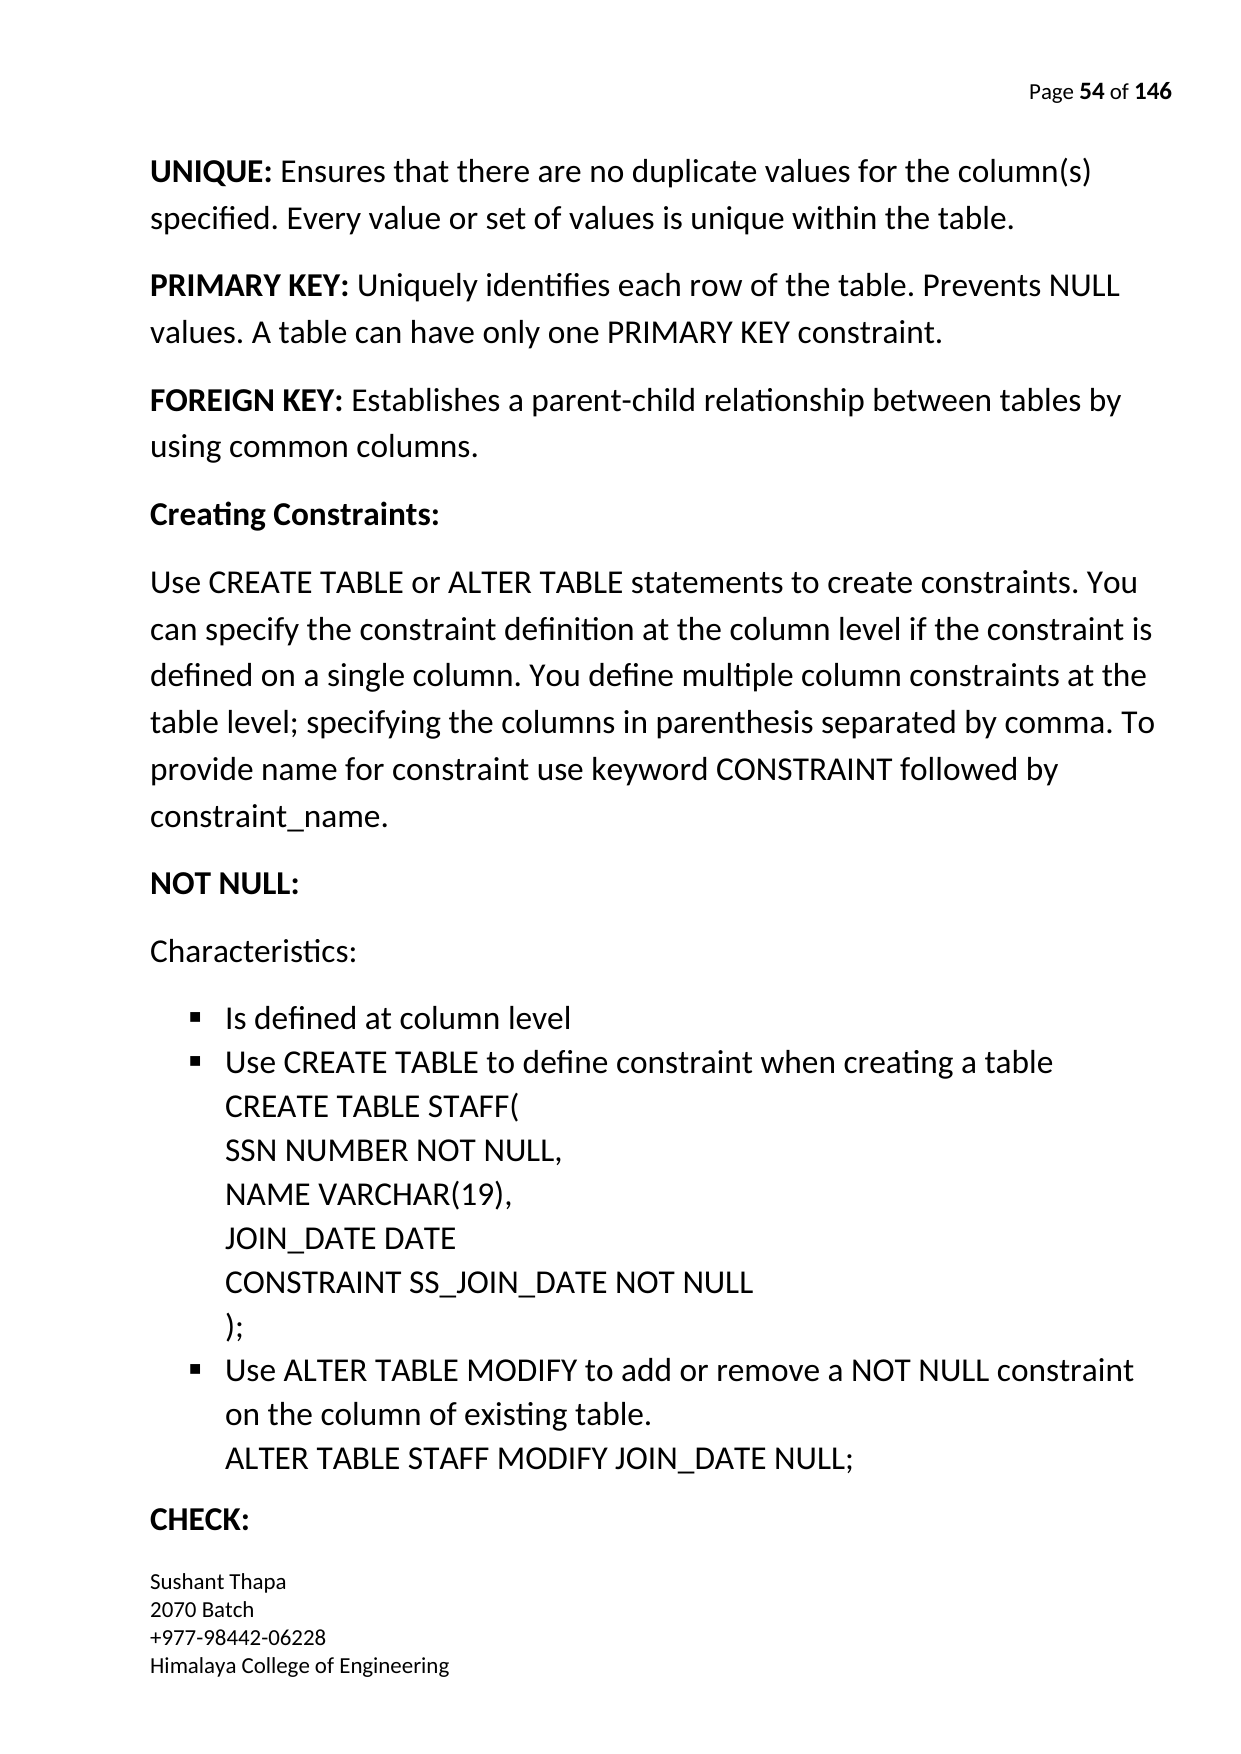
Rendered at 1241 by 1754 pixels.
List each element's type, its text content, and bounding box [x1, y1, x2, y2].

text UNIQUE: Ensures that there are no duplicate values for the column(s) specified. Every value or set of values is unique within the table. [150, 150, 1172, 237]
list NAME VARCHAR(19), [225, 1173, 1172, 1214]
list ALTER TABLE STAFF MODIFY JOIN_DATE NULL; [225, 1437, 1172, 1478]
list Is defined at column level [187, 997, 1172, 1038]
text Creating Constraints: [150, 493, 1172, 534]
text PRIMARY KEY: Uniquely identifies each row of the table. Prevents NULL values. A table can have only one PRIMARY KEY constraint. [150, 264, 1172, 352]
list JOIN_DATE DATE [225, 1217, 1172, 1258]
list Use ALTER TABLE MODIFY to add or remove a NOT NULL constraint on the column of existing table. [187, 1349, 1172, 1434]
text CHECK: [150, 1498, 1172, 1538]
list CONSTRAINT SS_JOIN_DATE NOT NULL [225, 1261, 1172, 1302]
list Use CREATE TABLE to define constraint when creating a table [187, 1041, 1172, 1082]
text FOREIGN KEY: Establishes a parent-child relationship between tables by using common columns. [150, 379, 1172, 466]
list SSN NUMBER NOT NULL, [225, 1129, 1172, 1170]
text NOT NULL: [150, 862, 1172, 903]
text Use CREATE TABLE or ALTER TABLE statements to create constraints. You can specify the constraint definition at the column level if the constraint is defined on a single column. You define multiple column constraints at the table level; specifying the columns in parenthesis separated by comma. To provide name for constraint use keyword CONSTRAINT followed by constraint_name. [150, 561, 1172, 835]
list CREATE TABLE STAFF( [225, 1085, 1172, 1126]
list ); [225, 1305, 1172, 1346]
text Characteristics: [150, 930, 1172, 971]
